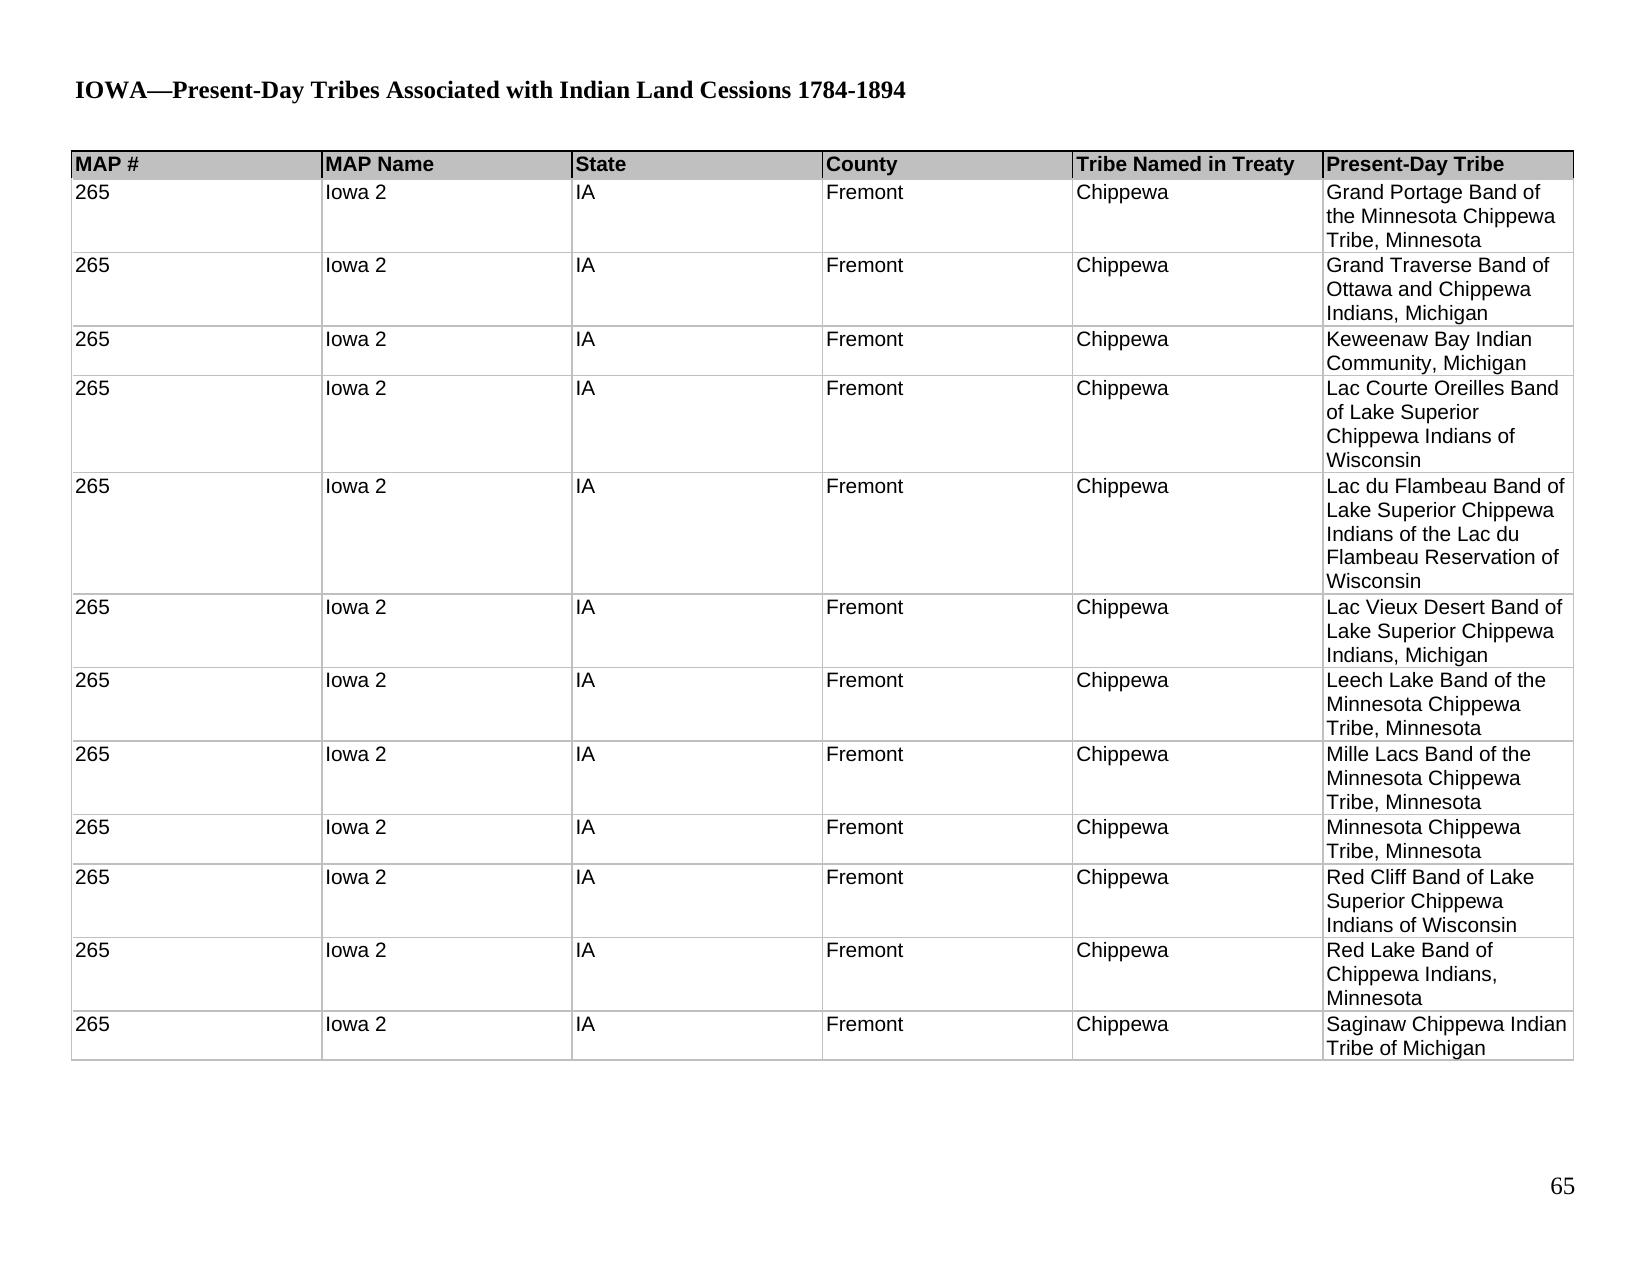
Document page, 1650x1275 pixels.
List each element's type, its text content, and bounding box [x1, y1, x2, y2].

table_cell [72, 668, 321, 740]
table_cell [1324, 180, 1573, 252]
table_header Tribe Named in Treaty [1073, 152, 1322, 178]
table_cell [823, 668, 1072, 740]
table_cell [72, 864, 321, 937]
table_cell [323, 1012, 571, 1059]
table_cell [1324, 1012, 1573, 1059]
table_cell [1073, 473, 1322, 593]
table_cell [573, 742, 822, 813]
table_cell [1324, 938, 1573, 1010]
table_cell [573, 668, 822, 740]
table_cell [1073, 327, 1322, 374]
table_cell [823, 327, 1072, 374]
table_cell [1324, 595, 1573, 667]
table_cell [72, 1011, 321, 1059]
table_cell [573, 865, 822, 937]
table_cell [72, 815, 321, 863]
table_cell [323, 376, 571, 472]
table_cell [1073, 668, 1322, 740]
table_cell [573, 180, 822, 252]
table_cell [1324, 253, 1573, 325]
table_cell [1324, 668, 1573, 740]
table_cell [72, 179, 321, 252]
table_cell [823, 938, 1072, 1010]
table_header MAP # [72, 152, 321, 178]
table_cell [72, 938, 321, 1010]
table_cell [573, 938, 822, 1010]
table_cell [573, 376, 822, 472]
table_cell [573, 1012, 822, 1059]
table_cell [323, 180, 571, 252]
table_header County [823, 152, 1072, 178]
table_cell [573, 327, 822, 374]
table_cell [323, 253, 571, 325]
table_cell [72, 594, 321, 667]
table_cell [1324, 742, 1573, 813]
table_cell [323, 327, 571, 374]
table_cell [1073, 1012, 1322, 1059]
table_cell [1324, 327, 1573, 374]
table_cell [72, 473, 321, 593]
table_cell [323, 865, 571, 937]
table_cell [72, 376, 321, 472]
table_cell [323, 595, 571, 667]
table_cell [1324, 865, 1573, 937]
table_header MAP Name [323, 152, 571, 178]
table_header Present-Day Tribe [1324, 152, 1573, 178]
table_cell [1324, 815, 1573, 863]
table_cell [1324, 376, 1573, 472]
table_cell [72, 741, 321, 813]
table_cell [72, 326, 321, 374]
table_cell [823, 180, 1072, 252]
table_header State [573, 152, 822, 178]
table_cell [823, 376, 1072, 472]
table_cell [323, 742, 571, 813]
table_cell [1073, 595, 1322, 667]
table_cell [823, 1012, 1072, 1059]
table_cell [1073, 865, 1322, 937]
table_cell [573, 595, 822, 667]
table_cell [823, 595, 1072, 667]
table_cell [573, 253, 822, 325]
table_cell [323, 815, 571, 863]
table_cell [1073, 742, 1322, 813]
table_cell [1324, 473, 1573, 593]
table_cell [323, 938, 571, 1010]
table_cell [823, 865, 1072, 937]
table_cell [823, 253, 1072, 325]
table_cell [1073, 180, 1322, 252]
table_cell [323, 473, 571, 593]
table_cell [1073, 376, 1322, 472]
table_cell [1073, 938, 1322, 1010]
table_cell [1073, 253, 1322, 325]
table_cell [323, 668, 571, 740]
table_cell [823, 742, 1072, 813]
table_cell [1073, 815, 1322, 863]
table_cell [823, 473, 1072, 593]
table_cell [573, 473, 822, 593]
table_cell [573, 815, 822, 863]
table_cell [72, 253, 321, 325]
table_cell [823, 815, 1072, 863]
